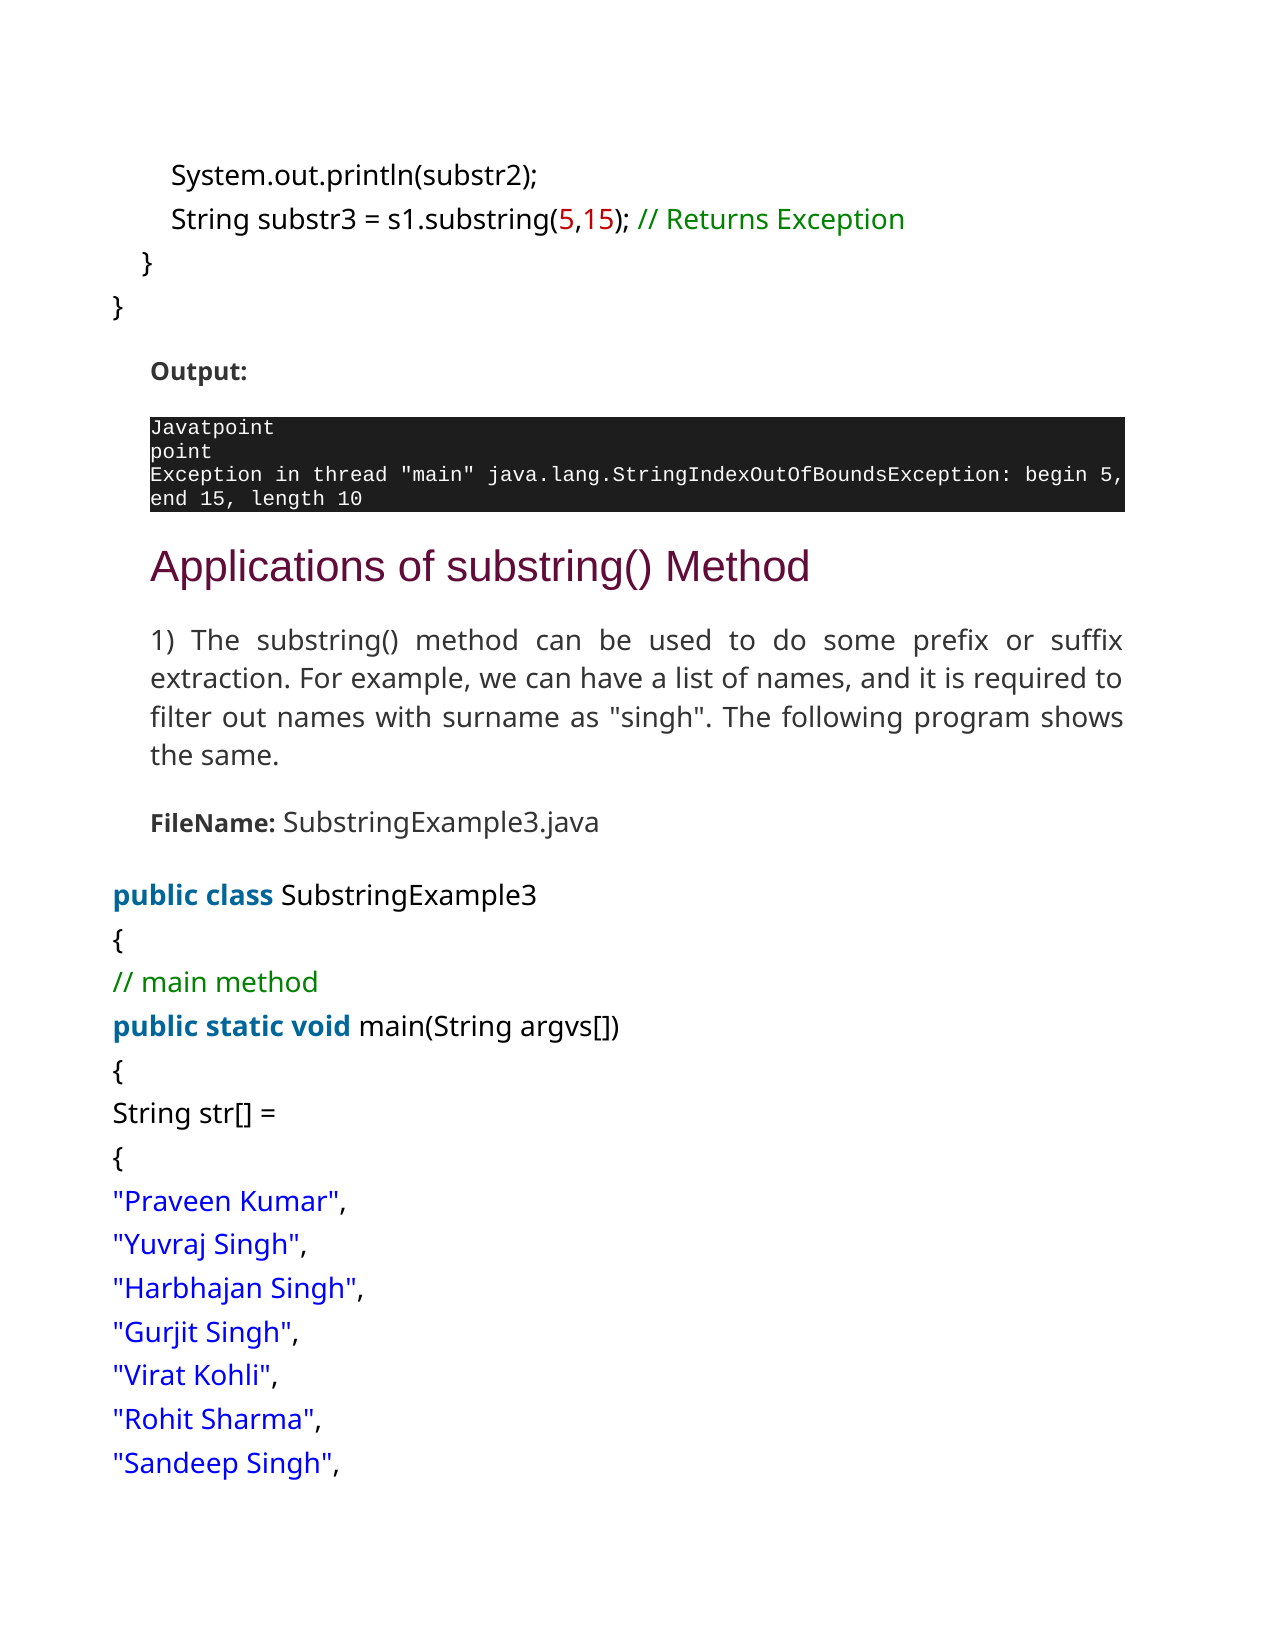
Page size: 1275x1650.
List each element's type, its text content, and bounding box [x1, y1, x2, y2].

text "Praveen Kumar", [112, 1176, 1125, 1219]
text { [112, 914, 1125, 957]
text Exception in thread "main" java.lang.StringIndexOutOfBoundsException: begin 5, end 15, length 10 [150, 464, 1125, 512]
text { [112, 1132, 1125, 1176]
text { [112, 1045, 1125, 1088]
text String str[] = [112, 1088, 1125, 1132]
text 1) The substring() method can be used to do some prefix or suffix extraction. For example, we can have a list of names, and it is required to filter out names with surname as "singh". The following program shows the same. [150, 620, 1125, 773]
text "Gurjit Singh", [112, 1307, 1125, 1350]
text // main method [112, 957, 1125, 1001]
text } [112, 237, 1125, 281]
text "Yuvraj Singh", [112, 1219, 1125, 1263]
text Javatpoint [150, 417, 1125, 441]
text "Rohit Sharma", [112, 1394, 1125, 1438]
text point [150, 441, 1125, 464]
text Applications of substring() Method [150, 541, 1125, 591]
text public static void main(String argvs[]) [112, 1001, 1125, 1045]
text FileName: SubstringExample3.java [150, 803, 1125, 841]
text "Sandeep Singh", [112, 1438, 1125, 1481]
text public class SubstringExample3 [112, 870, 1125, 914]
text Output: [150, 354, 1125, 388]
text } [112, 281, 1125, 324]
text String substr3 = s1.substring(5,15); // Returns Exception [112, 194, 1125, 237]
text "Virat Kohli", [112, 1350, 1125, 1394]
text "Harbhajan Singh", [112, 1263, 1125, 1307]
text System.out.println(substr2); [112, 150, 1125, 194]
